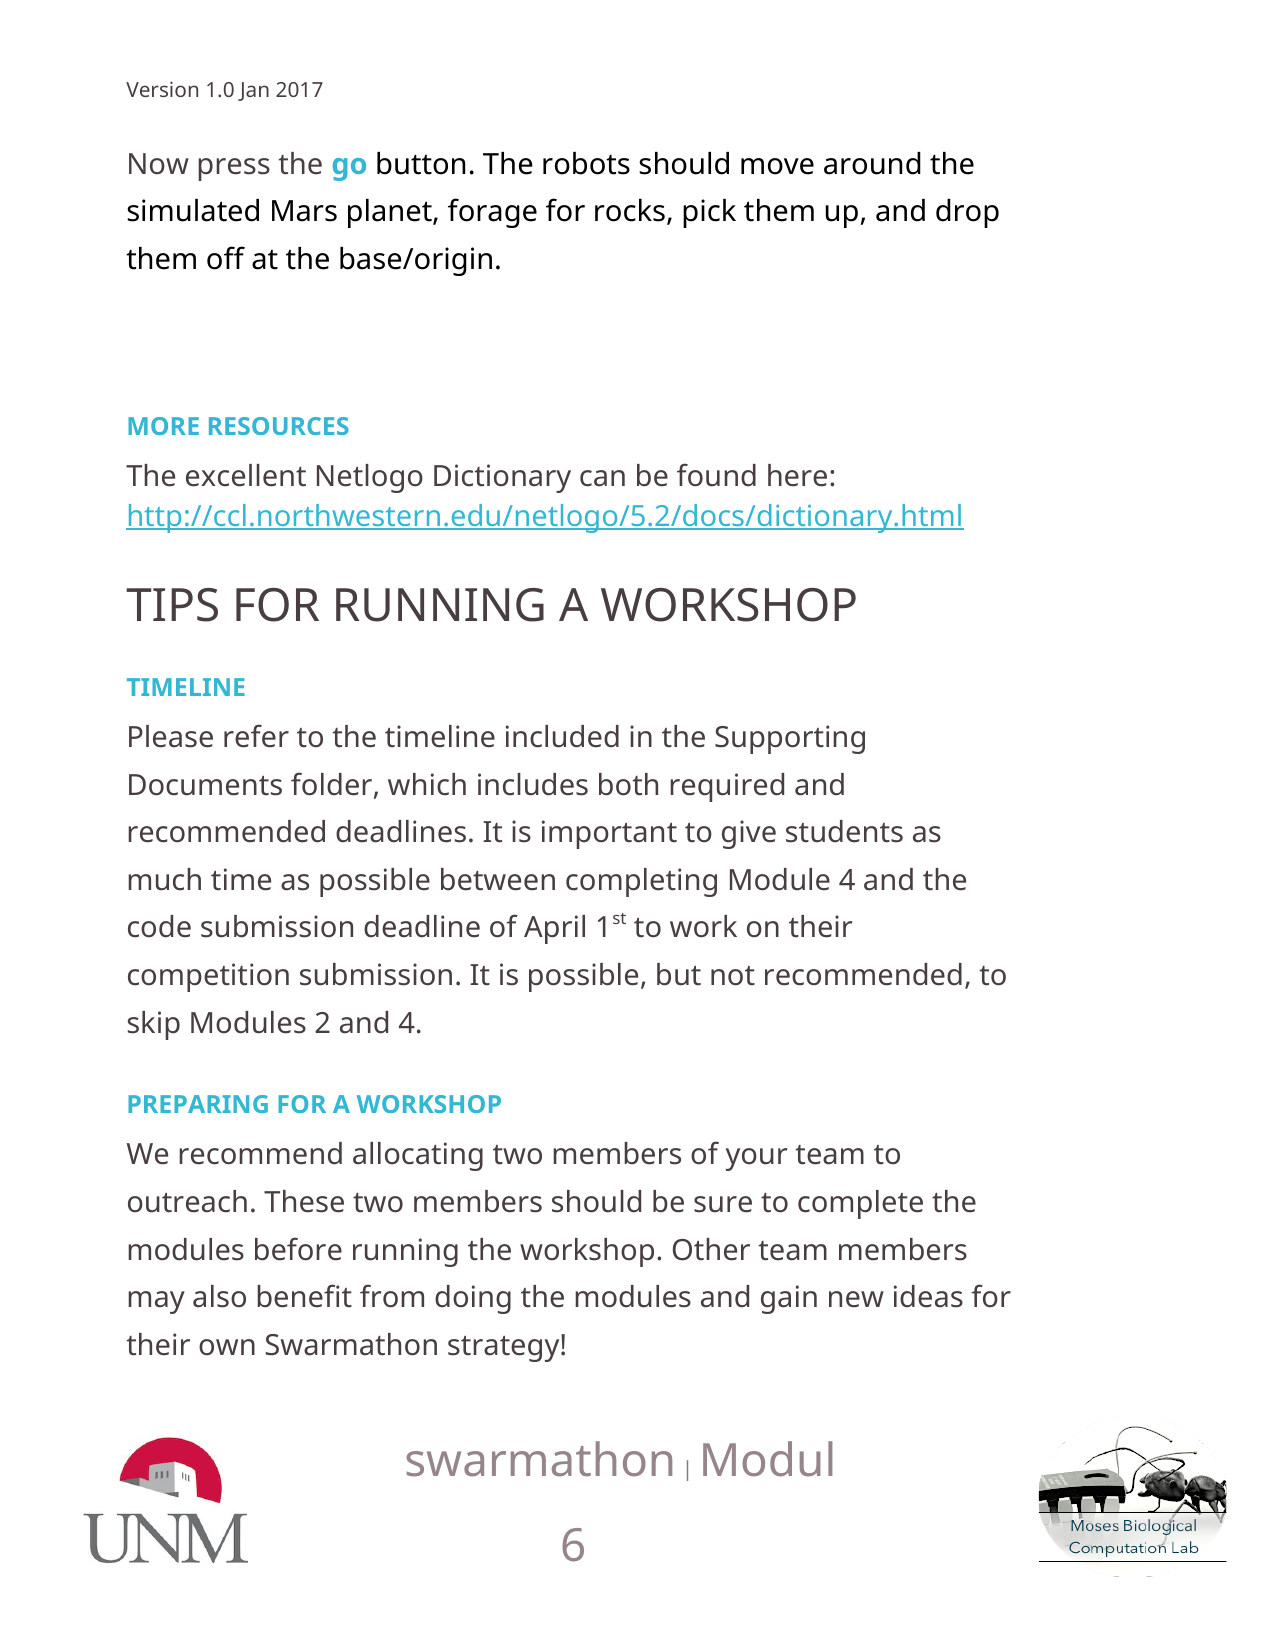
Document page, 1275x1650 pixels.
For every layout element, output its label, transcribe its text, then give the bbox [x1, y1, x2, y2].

picture [1038, 1417, 1227, 1577]
text We recommend allocating two members of your team to outreach. These two members should be sure to complete the modules before running the workshop. Other team members may also benefit from doing the modules and gain new ideas for their own Swarmathon strategy! [126, 1133, 1020, 1364]
picture [82, 1436, 248, 1564]
text The excellent Netlogo Dictionary can be found here: http://ccl.northwestern.edu/netlogo/5.2/docs/dictionary.html [126, 455, 1020, 534]
subtitle timeline [126, 670, 1020, 704]
subtitle more resources [126, 408, 1020, 443]
text Please refer to the timeline included in the Supporting Documents folder, which includes both required and recommended deadlines. It is important to give students as much time as possible between completing Module 4 and the code submission deadline of April 1st to work on their competition submission. It is possible, but not recommended, to skip Modules 2 and 4. [126, 716, 1020, 1042]
subtitle tips for running a workshop [126, 572, 1020, 634]
text Test your Netlogo installation by opening the file [Sw2]AdvBioSearchstudentCode.nlogo, taking care that the required file mars.jpg is in the same directory. Press the setup button. Your screen should appear similar to the picture below. Now press the go button. The robots should move around the simulated Mars planet, forage for rocks, pick them up, and drop them off at the base/origin. [126, 143, 1020, 278]
subtitle preparing for a workshop [126, 1087, 1020, 1121]
